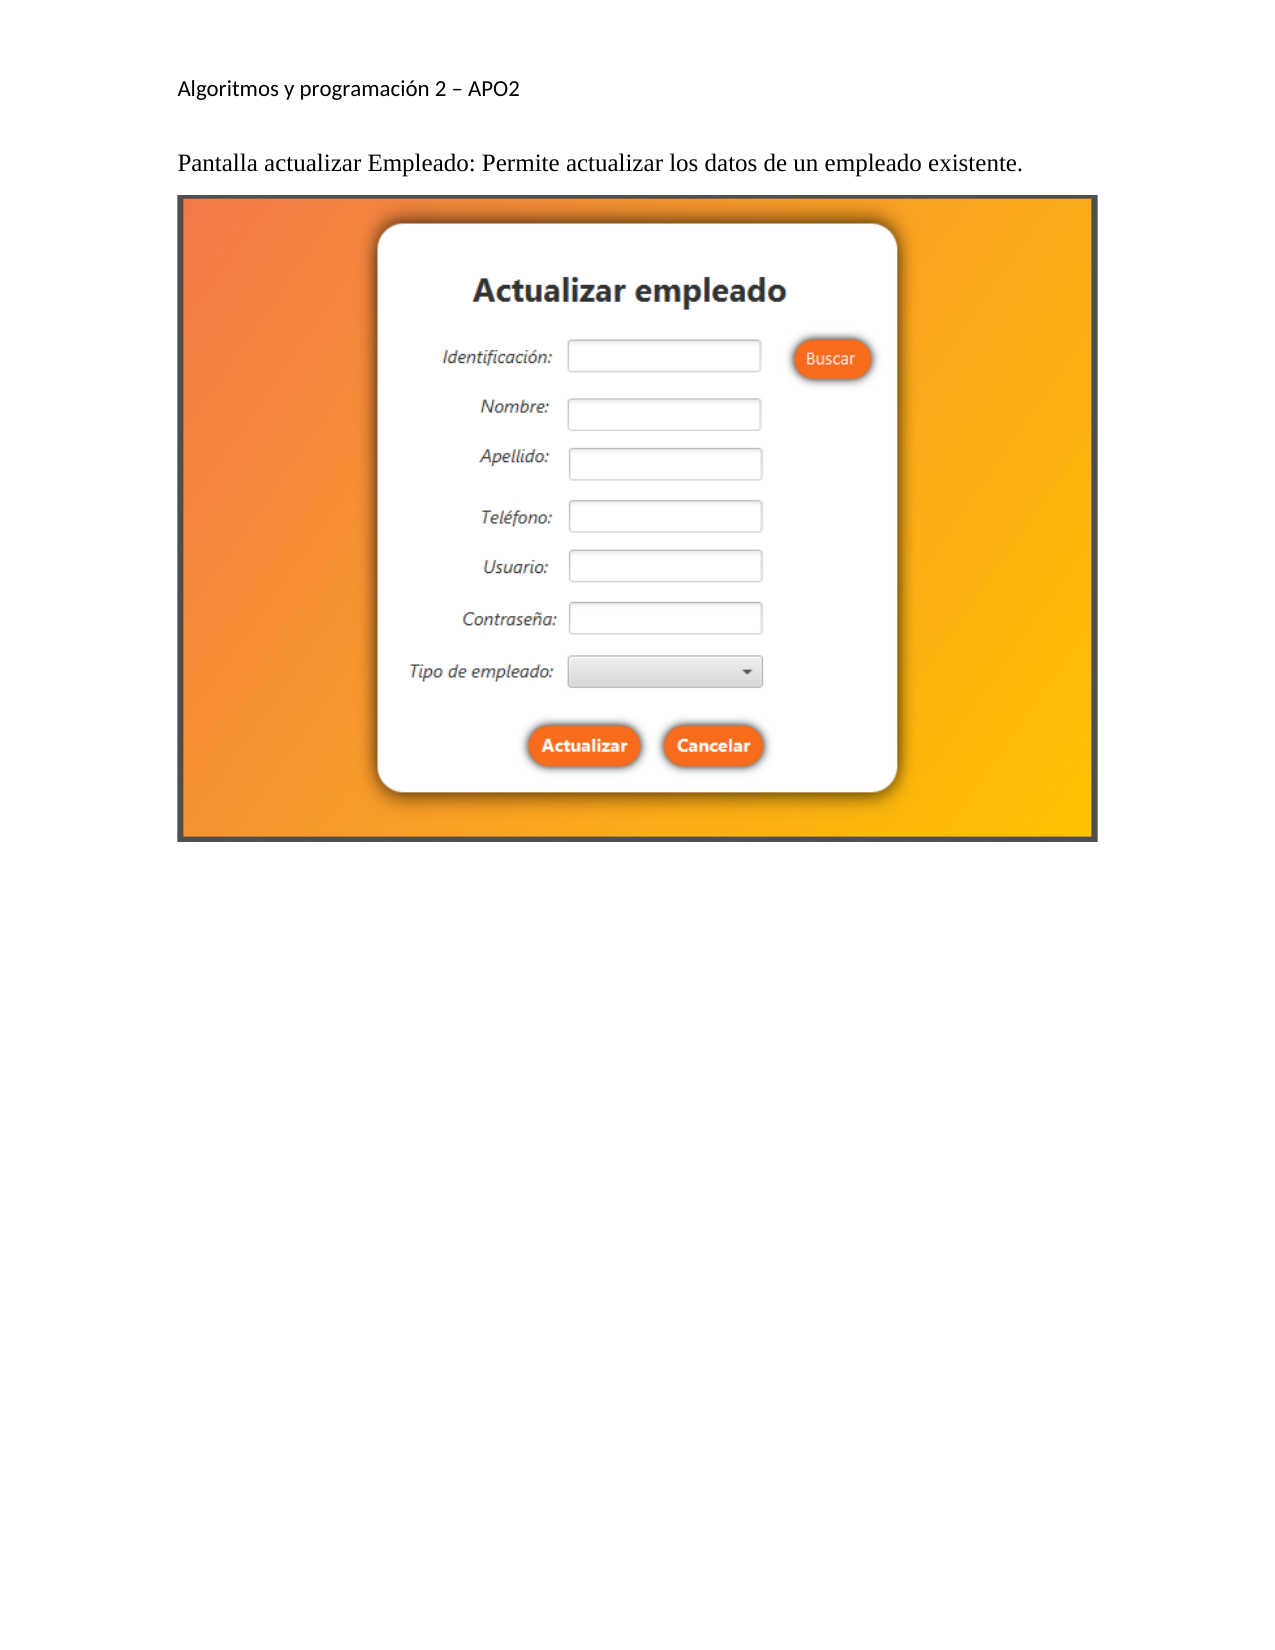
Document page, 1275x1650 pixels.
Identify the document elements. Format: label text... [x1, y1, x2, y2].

text Pantalla actualizar Empleado: Permite actualizar los datos de un empleado existente. [177, 148, 1098, 176]
picture [177, 195, 1098, 842]
